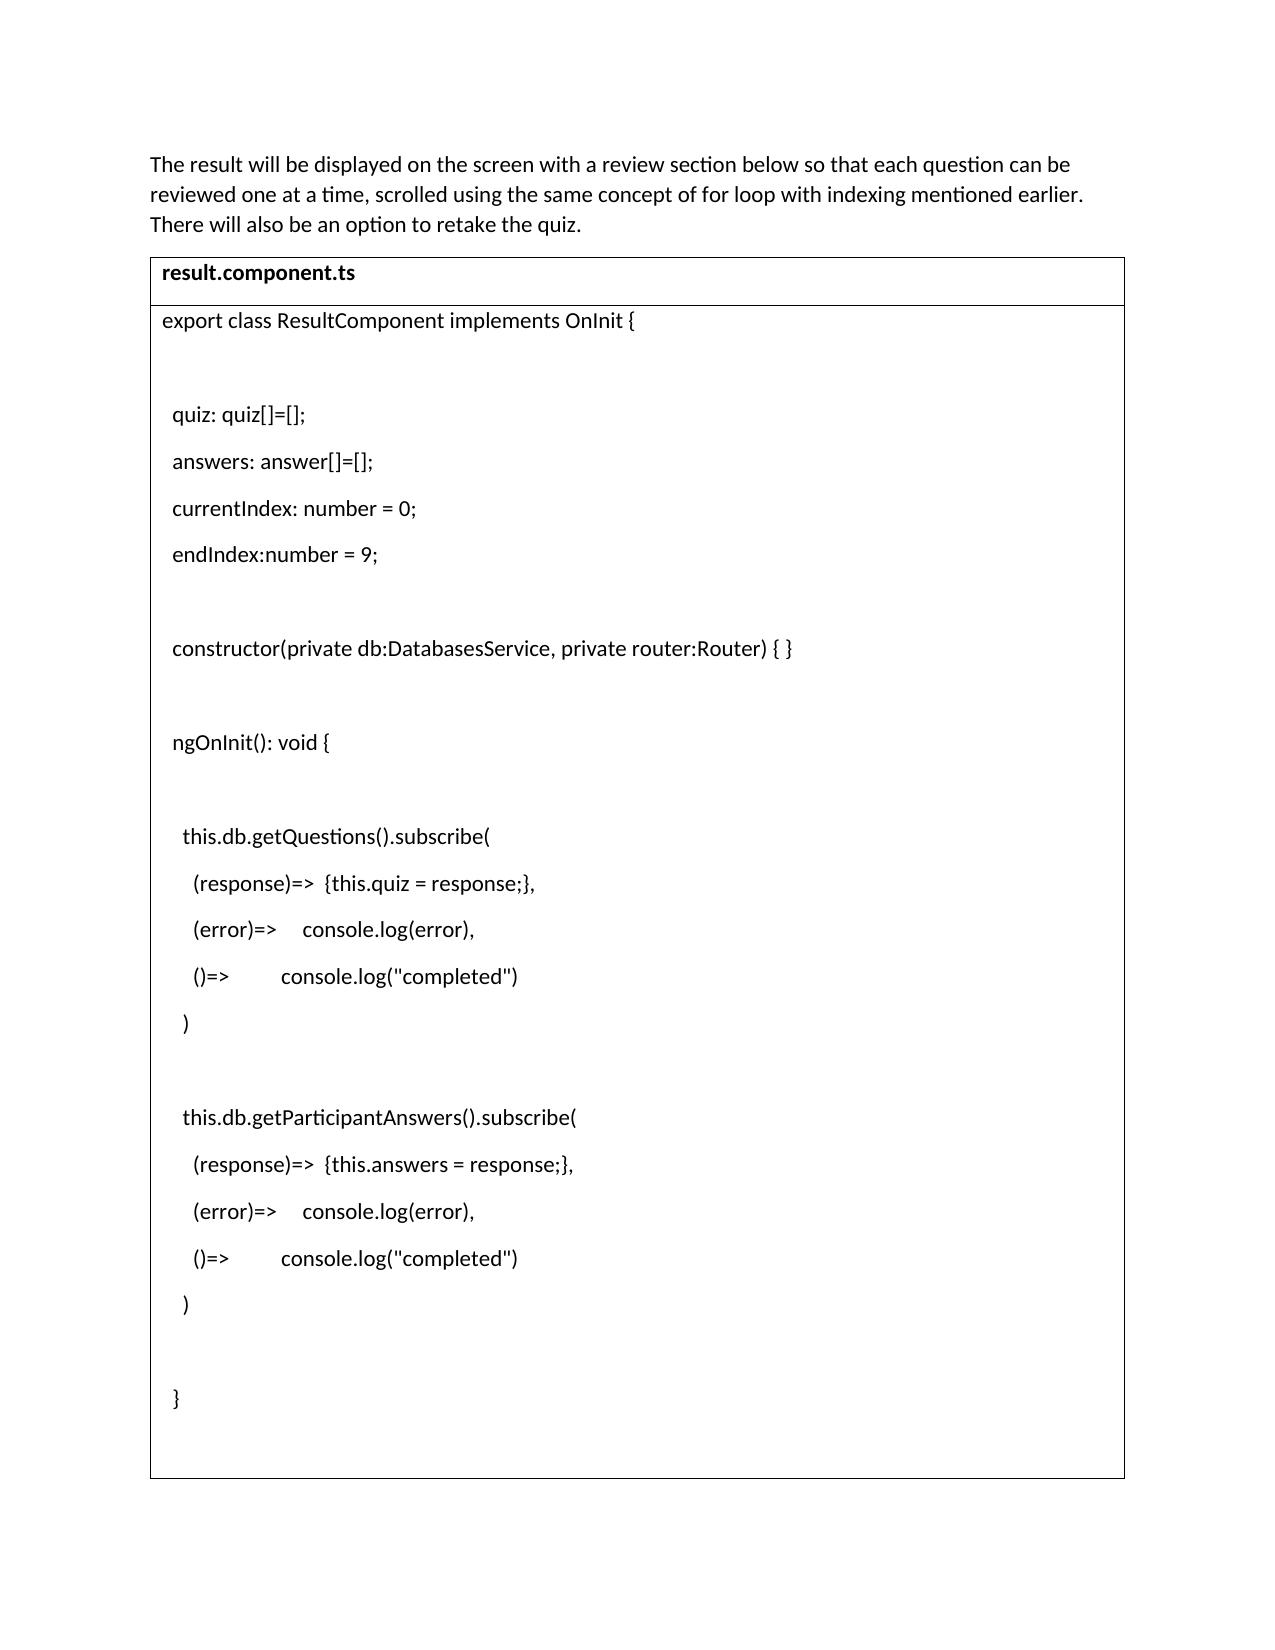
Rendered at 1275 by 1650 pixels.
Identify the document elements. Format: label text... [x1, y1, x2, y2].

text The result will be displayed on the screen with a review section below so that each question can be reviewed one at a time, scrolled using the same concept of for loop with indexing mentioned earlier. There will also be an option to retake the quiz. [150, 150, 1125, 238]
table_header result.component.ts [151, 258, 1124, 305]
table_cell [151, 306, 1124, 1478]
